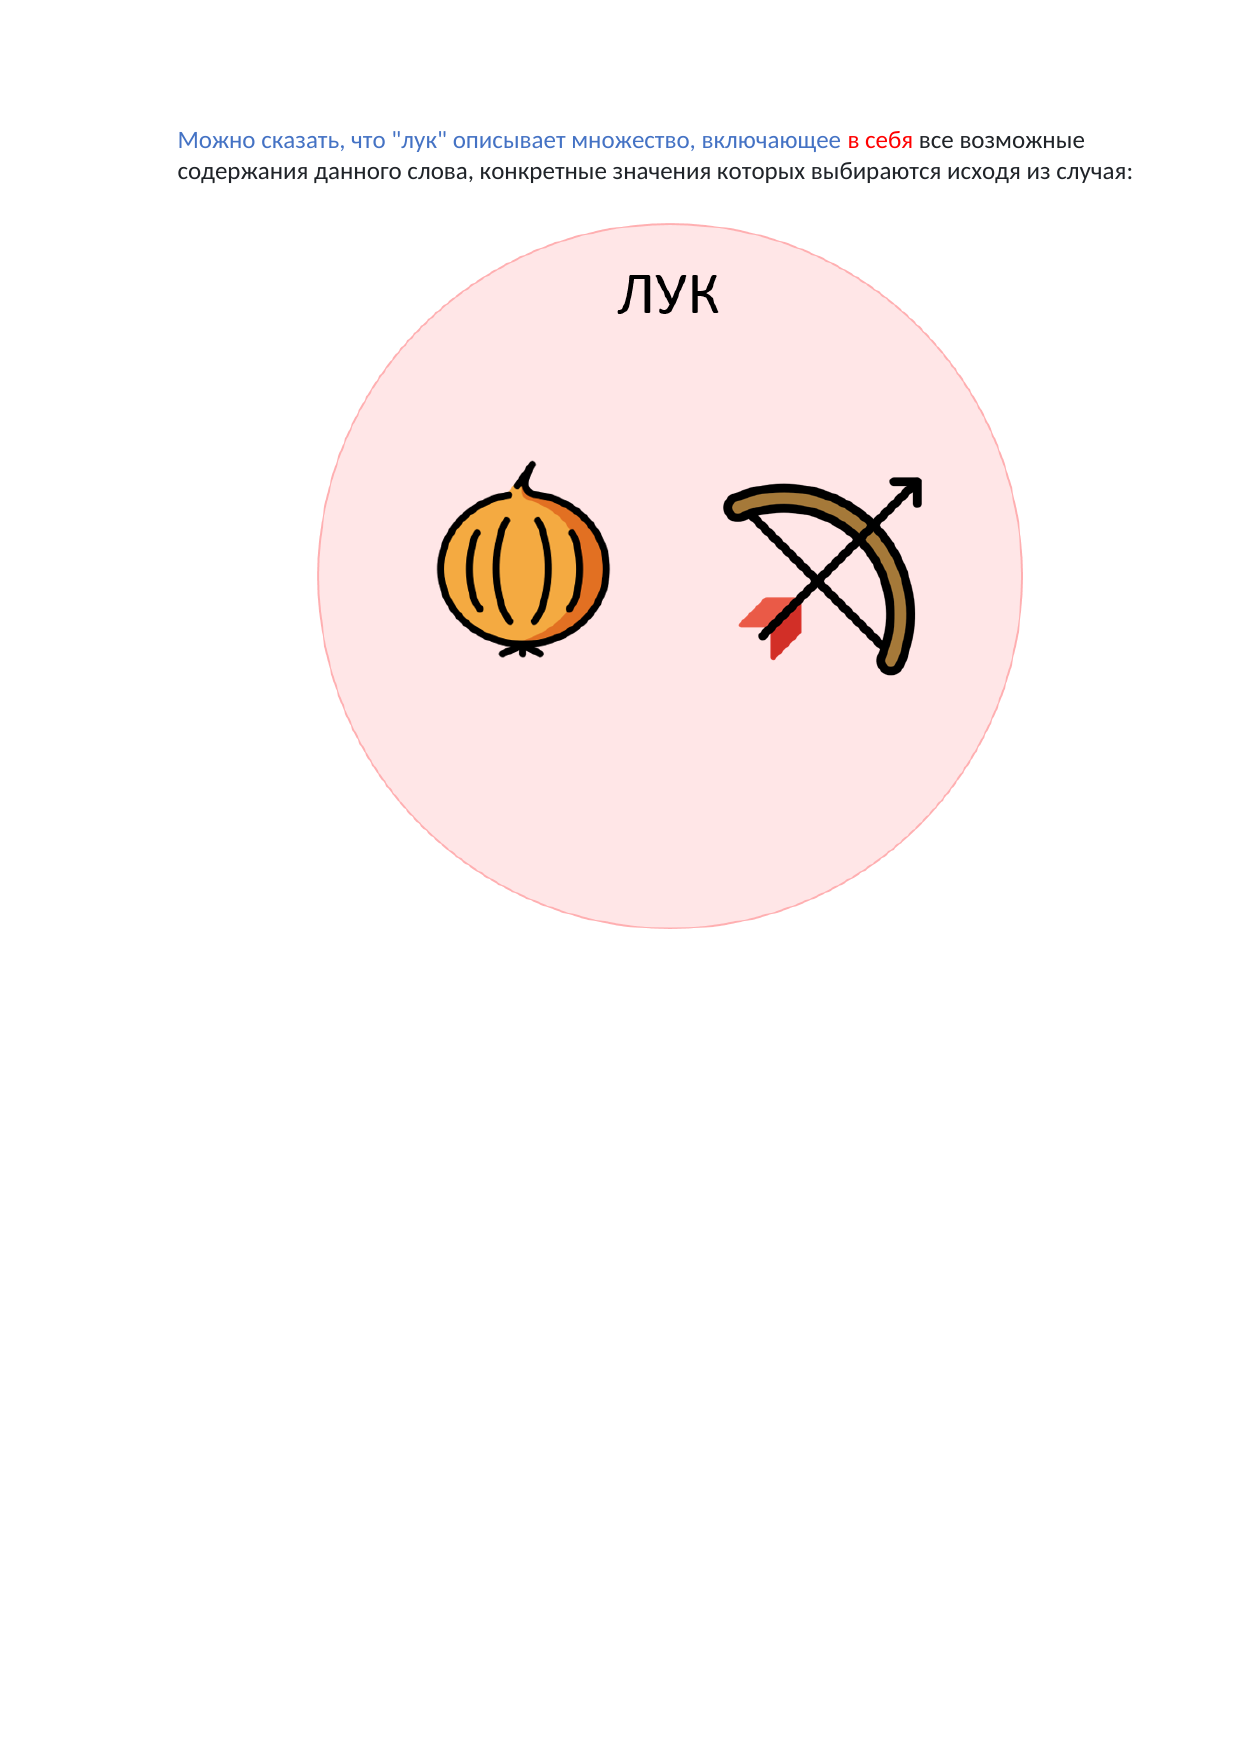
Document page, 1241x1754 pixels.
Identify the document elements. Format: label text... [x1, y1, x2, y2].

text Можно сказать, что "лук" описывает множество, включающее в себя все возможные содержания данного слова, конкретные значения которых выбираются исходя из случая: [177, 124, 1152, 185]
picture [177, 214, 1152, 949]
